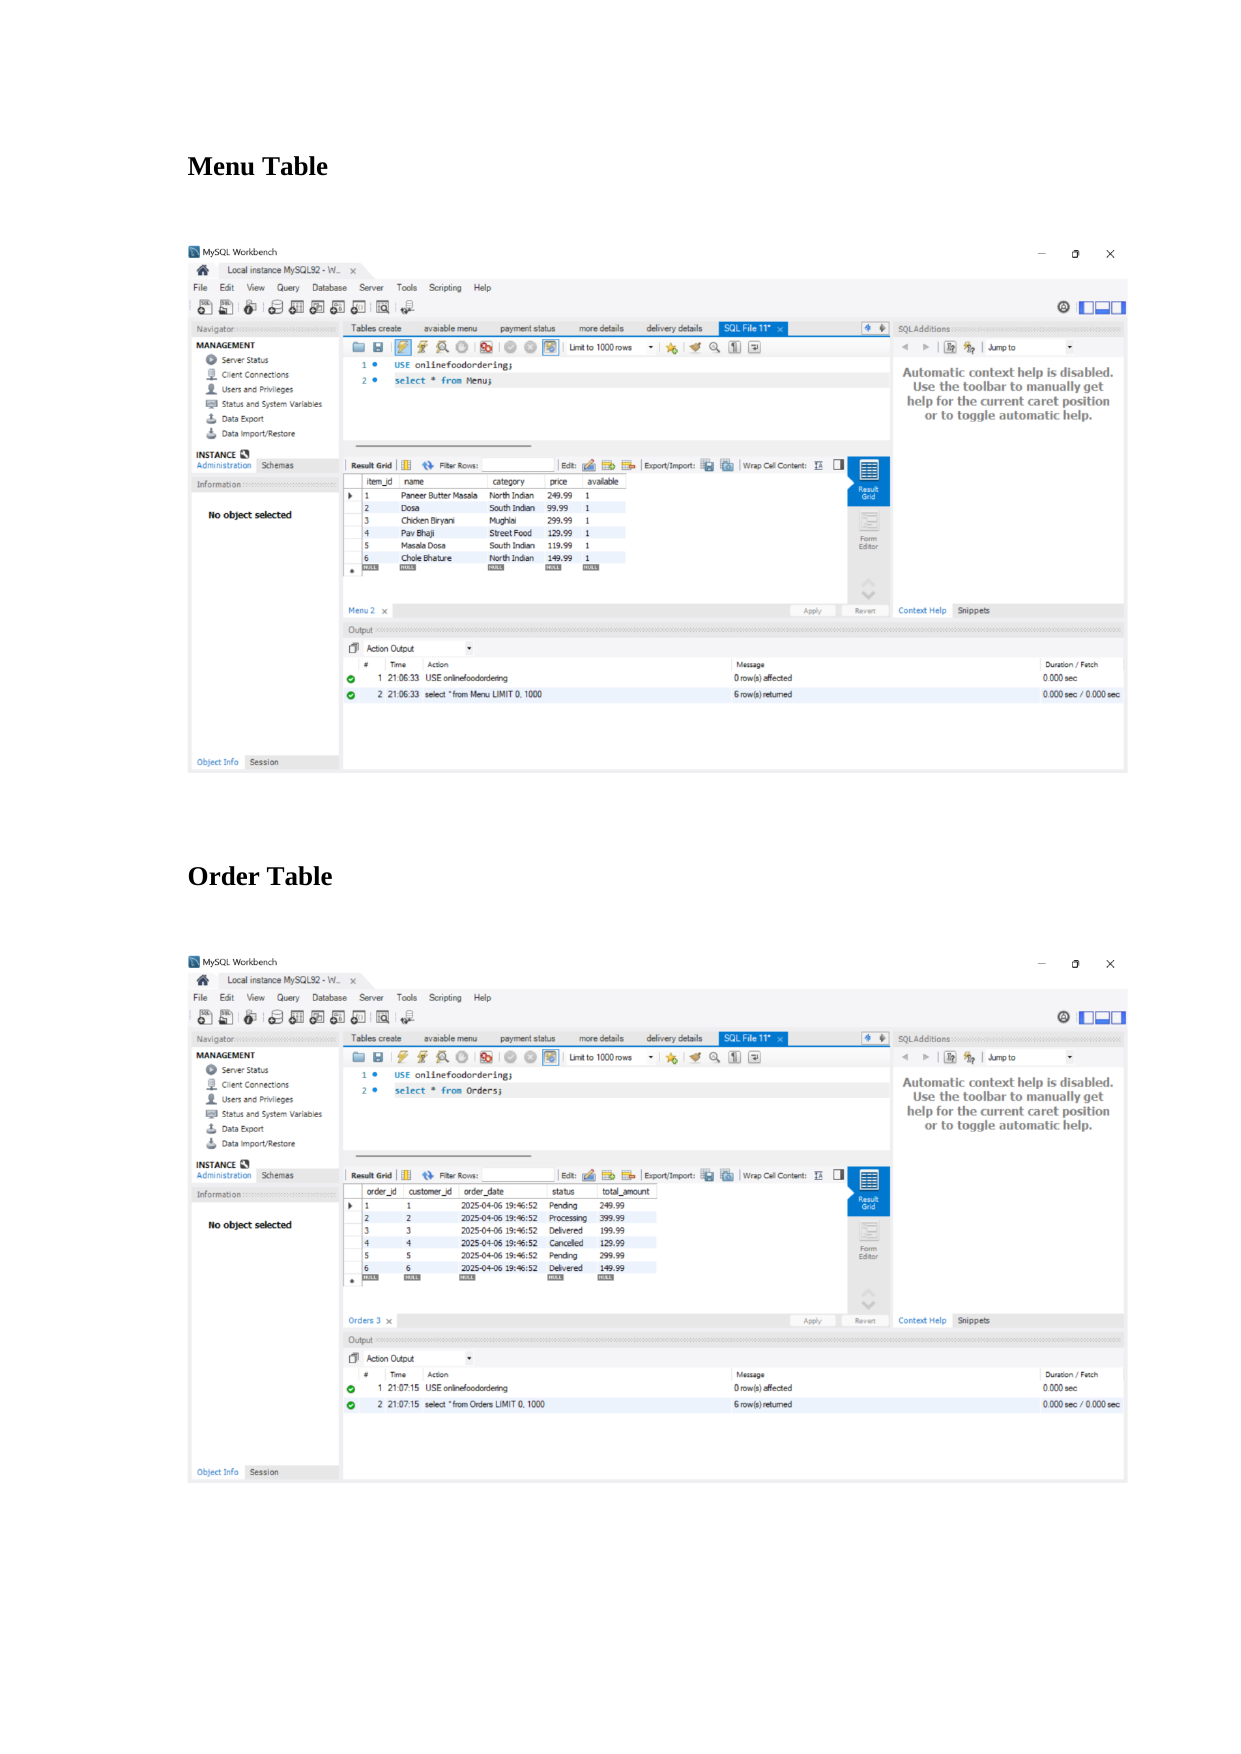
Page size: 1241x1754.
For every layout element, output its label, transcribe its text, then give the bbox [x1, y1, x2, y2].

picture [187, 953, 1128, 1483]
text Menu Table [187, 150, 1053, 181]
text Order Table [187, 860, 1053, 891]
picture [187, 243, 1128, 773]
